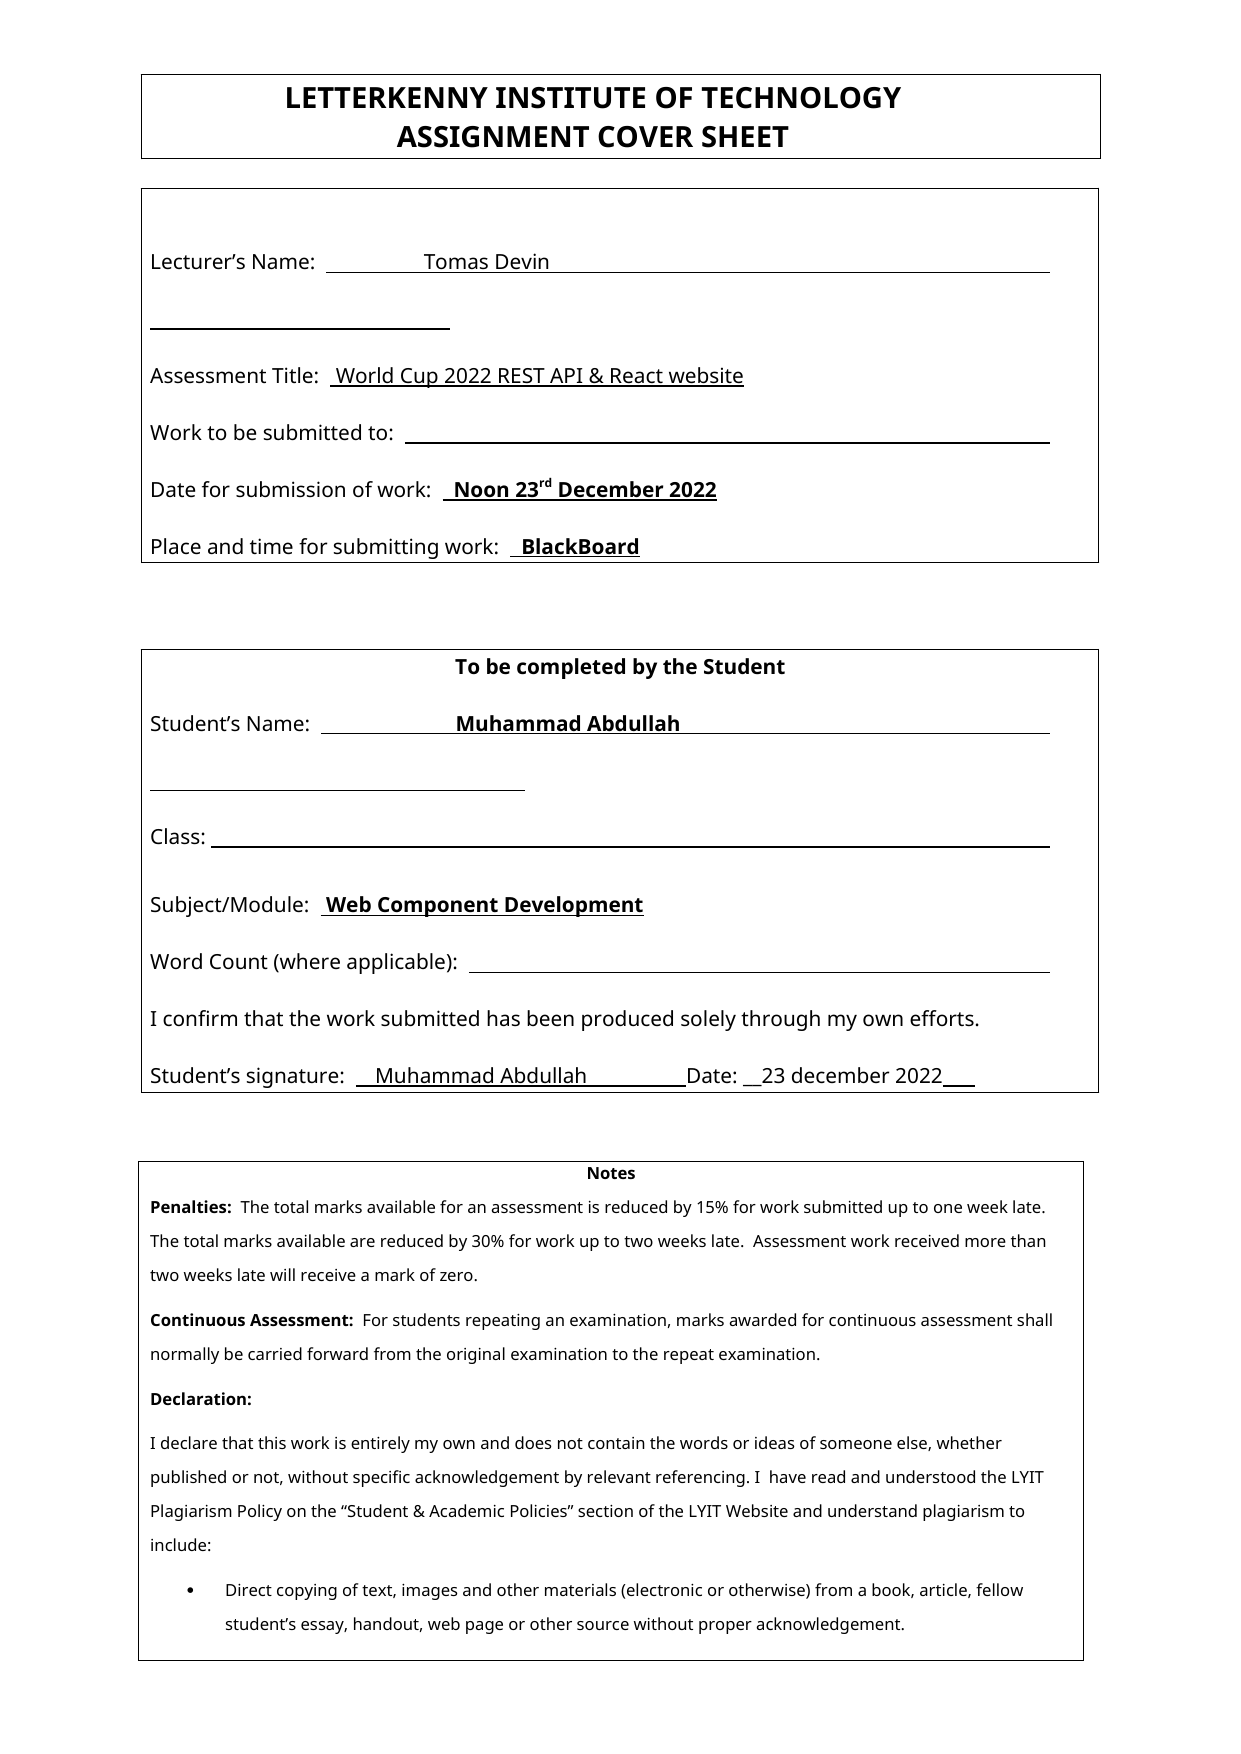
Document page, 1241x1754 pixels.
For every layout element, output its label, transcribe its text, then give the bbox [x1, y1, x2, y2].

subtitle Assessment Title: World Cup 2022 REST API & React website [142, 358, 1098, 389]
subtitle Work to be submitted to: [142, 415, 1098, 446]
subtitle Class: [142, 819, 1098, 851]
subtitle To be completed by the Student [142, 650, 1098, 680]
subtitle Word Count (where applicable): [142, 944, 1098, 976]
subtitle Date for submission of work: Noon 23rd December 2022 [142, 472, 1098, 503]
subtitle Subject/Module: Web Component Development [142, 887, 1098, 919]
subtitle Student’s signature: Muhammad Abdullah Date: __23 december 2022 [142, 1058, 1098, 1092]
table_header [139, 1162, 1083, 1660]
subtitle Lecturer’s Name: Tomas Devin [142, 244, 1098, 333]
subtitle Place and time for submitting work: BlackBoard [142, 529, 1098, 562]
subtitle I confirm that the work submitted has been produced solely through my own efforts. [142, 1001, 1098, 1033]
subtitle Student’s Name: Muhammad Abdullah [150, 709, 1090, 794]
